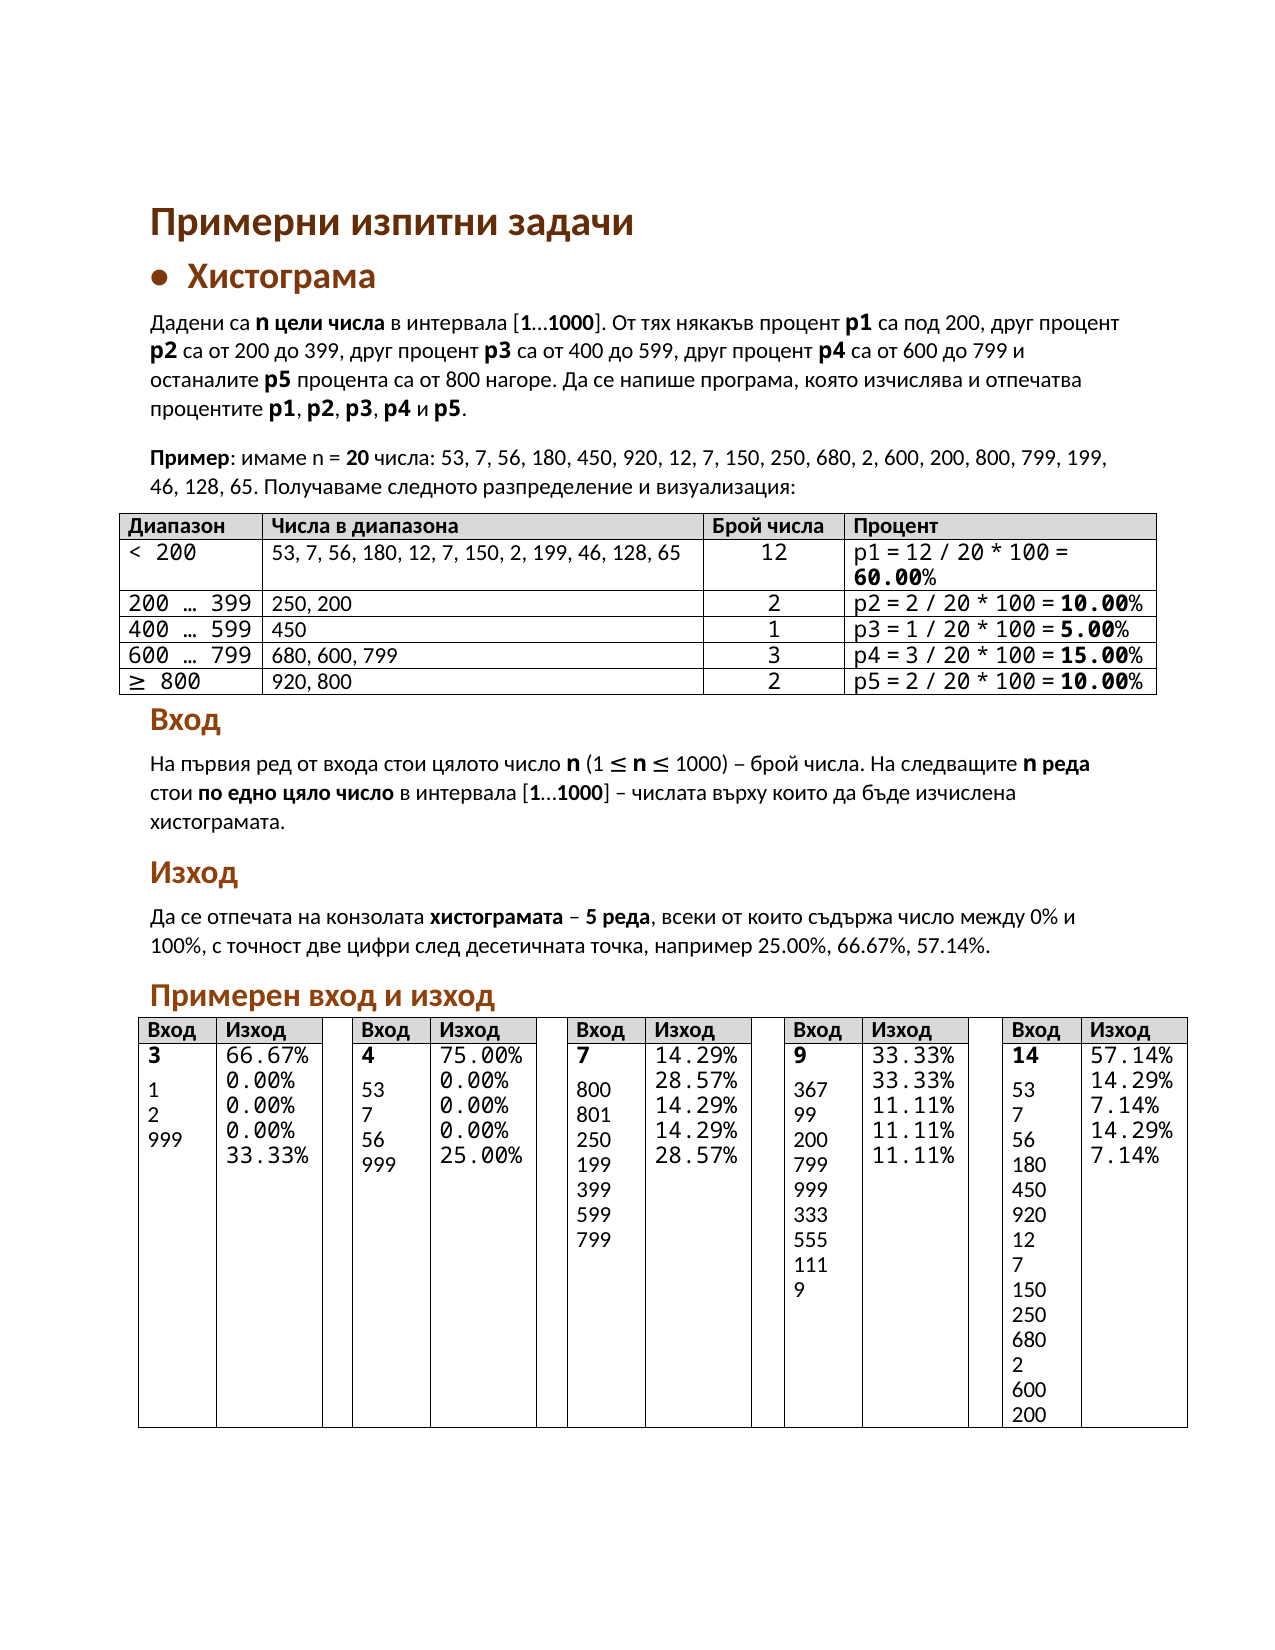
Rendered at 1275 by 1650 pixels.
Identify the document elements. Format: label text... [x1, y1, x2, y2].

table_cell 33.33% 33.33% 11.11% 11.11% 11.11% [863, 1044, 968, 1427]
table_header [969, 1018, 1002, 1427]
table_cell p5 = 2 / 20 * 100 = 10.00% [845, 669, 1156, 694]
table_header Вход [1003, 1018, 1081, 1043]
table_header [752, 1018, 784, 1427]
table_cell 12 [704, 540, 844, 590]
text Примерни изпитни задачи [150, 212, 1125, 241]
table_cell 75.00% 0.00% 0.00% 0.00% 25.00% [431, 1044, 536, 1427]
table_cell 53, 7, 56, 180, 12, 7, 150, 2, 199, 46, 128, 65 [263, 540, 703, 590]
table_cell 680, 600, 799 [263, 643, 703, 668]
table_cell 200 … 399 [120, 591, 262, 616]
table_cell 4 53 7 56 999 [353, 1044, 430, 1427]
text Изход [150, 860, 1125, 889]
table_header Диапазон [120, 514, 262, 539]
table_cell p1 = 12 / 20 * 100 = 60.00% [845, 540, 1156, 590]
table_cell 450 [263, 617, 703, 642]
table_cell 1 [704, 617, 844, 642]
table_cell 9 367 99 200 799 999 333 555 111 9 [785, 1044, 862, 1427]
table_header [537, 1018, 567, 1427]
list Хистограма [150, 266, 1125, 294]
table_cell 3 [704, 643, 844, 668]
table_cell 2 [704, 591, 844, 616]
text Пример: имаме n = 20 числа: 53, 7, 56, 180, 450, 920, 12, 7, 150, 250, 680, 2, 600, 200, 800, 799, 199, 46, 128, 65. Получаваме следното разпределение и визуализация: [150, 443, 1125, 500]
table_cell 66.67% 0.00% 0.00% 0.00% 33.33% [217, 1044, 322, 1427]
table_cell 600 … 799 [120, 643, 262, 668]
table_cell p2 = 2 / 20 * 100 = 10.00% [845, 591, 1156, 616]
table_cell < 200 [120, 540, 262, 590]
table_header Изход [863, 1018, 968, 1043]
text Дадени са n цели числа в интервала [1…1000]. От тях някакъв процент p1 са под 200, друг процент p2 са от 200 до 399, друг процент p3 са от 400 до 599, друг процент p4 са от 600 до 799 и останалите p5 процента са от 800 нагоре. Да се напише програма, която изчислява и отпечатва процентите p1, p2, p3, p4 и p5. [150, 307, 1125, 422]
table_header [323, 1018, 352, 1427]
table_cell ≥ 800 [120, 669, 262, 694]
table_cell 400 … 599 [120, 617, 262, 642]
text На първия ред от входа стои цялото число n (1 ≤ n ≤ 1000) – брой числа. На следващите n реда стои по едно цяло число в интервала [1…1000] – числата върху които да бъде изчислена хистограмата. [150, 749, 1125, 835]
text Вход [150, 708, 1125, 736]
table_header Вход [139, 1018, 216, 1043]
table_header Вход [353, 1018, 430, 1043]
table_cell 3 1 2 999 [139, 1044, 216, 1427]
text Да се отпечата на конзолата хистограмата – 5 реда, всеки от които съдържа число между 0% и 100%, с точност две цифри след десетичната точка, например 25.00%, 66.67%, 57.14%. [150, 901, 1125, 959]
table_header Изход [1082, 1018, 1187, 1043]
table_header Процент [845, 514, 1156, 539]
table_header Изход [646, 1018, 751, 1043]
table_header Брой числа [704, 514, 844, 539]
table_header Вход [568, 1018, 645, 1043]
text Примерен вход и изход [150, 984, 1125, 1013]
table_cell 14.29% 28.57% 14.29% 14.29% 28.57% [646, 1044, 751, 1427]
table_cell 14 53 7 56 180 450 920 12 7 150 250 680 2 600 200 [1003, 1044, 1081, 1427]
table_header Изход [217, 1018, 322, 1043]
table_cell 250, 200 [263, 591, 703, 616]
table_cell 920, 800 [263, 669, 703, 694]
table_header Изход [431, 1018, 536, 1043]
table_header Вход [785, 1018, 862, 1043]
table_cell 2 [704, 669, 844, 694]
table_cell p3 = 1 / 20 * 100 = 5.00% [845, 617, 1156, 642]
table_header Числа в диапазона [263, 514, 703, 539]
table_cell 7 800 801 250 199 399 599 799 [568, 1044, 645, 1427]
table_cell p4 = 3 / 20 * 100 = 15.00% [845, 643, 1156, 668]
table_cell 57.14% 14.29% 7.14% 14.29% 7.14% [1082, 1044, 1187, 1427]
